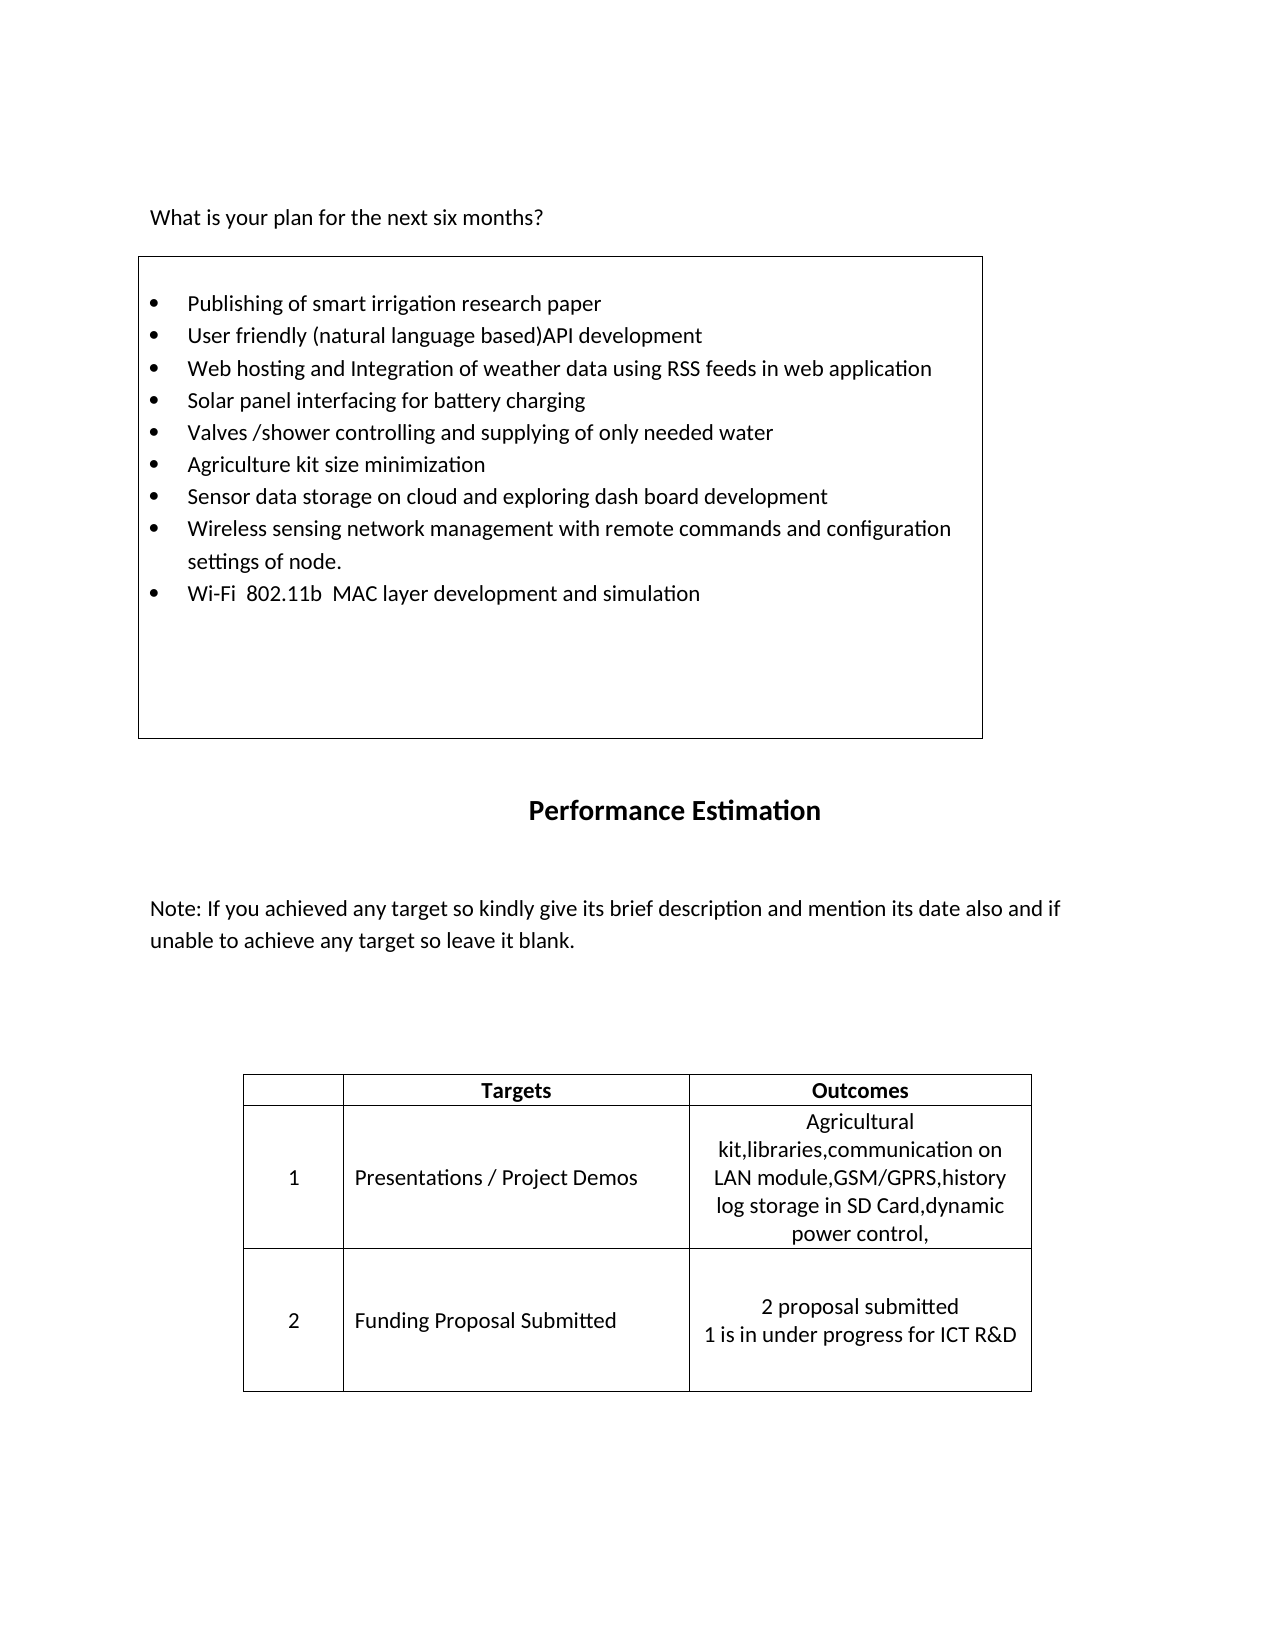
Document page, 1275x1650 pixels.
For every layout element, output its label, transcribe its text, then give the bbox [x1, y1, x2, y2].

table_header [244, 1075, 343, 1105]
table_cell 2 [244, 1249, 343, 1391]
table_header Outcomes [690, 1075, 1031, 1105]
table_cell Presentations / Project Demos [344, 1106, 689, 1248]
text What is your plan for the next six months? [150, 203, 1125, 231]
table_cell 1 [244, 1106, 343, 1248]
table_cell 2 proposal submitted 1 is in under progress for ICT R&D [690, 1249, 1031, 1391]
table_header Publishing of smart irrigation research paper User friendly (natural language based)API development Web hosting and Integration of weather data using RSS feeds in web application Solar panel interfacing for battery charging Valves /shower controlling and supplying of only needed water Agriculture kit size minimization Sensor data storage on cloud and exploring dash board development Wireless sensing network management with remote commands and configuration settings of node. Wi-Fi 802.11b MAC layer development and simulation [139, 257, 982, 738]
list Performance Estimation [225, 792, 1125, 827]
table_cell Agricultural kit,libraries,communication on LAN module,GSM/GPRS,history log storage in SD Card,dynamic power control, [690, 1106, 1031, 1248]
table_cell Funding Proposal Submitted [344, 1249, 689, 1391]
text Note: If you achieved any target so kindly give its brief description and mention its date also and if unable to achieve any target so leave it blank. [150, 894, 1125, 955]
table_header Targets [344, 1075, 689, 1105]
